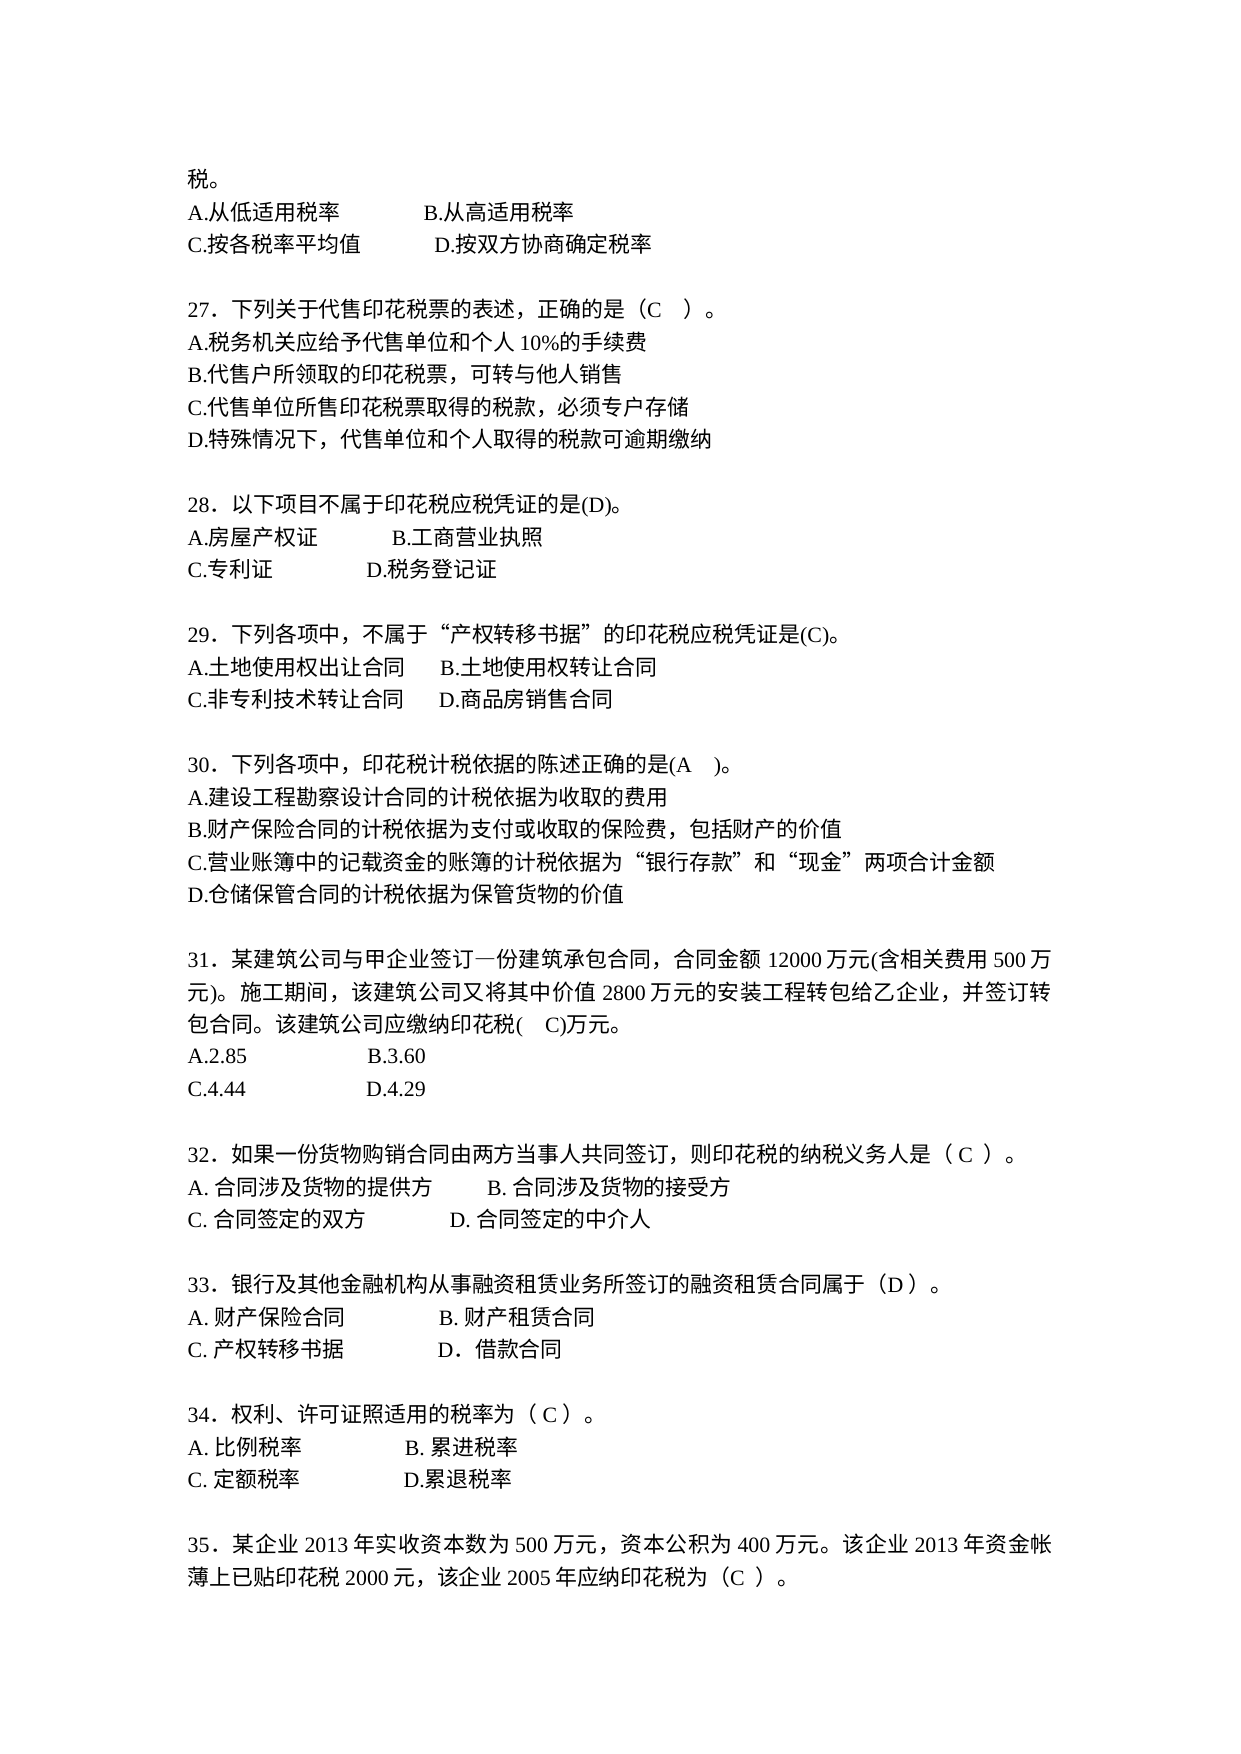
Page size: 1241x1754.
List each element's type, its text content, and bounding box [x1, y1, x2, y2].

text C.营业账簿中的记载资金的账簿的计税依据为“银行存款”和“现金”两项合计金额 [187, 844, 1053, 877]
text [187, 162, 1053, 194]
text C. 合同签定的双方 D. 合同签定的中介人 [187, 1202, 1053, 1234]
text C.非专利技术转让合同 D.商品房销售合同 [187, 682, 1053, 714]
text D.仓储保管合同的计税依据为保管货物的价值 [187, 877, 1053, 909]
text A.建设工程勘察设计合同的计税依据为收取的费用 [187, 779, 1053, 812]
text C. 产权转移书据 D．借款合同 [187, 1332, 1053, 1364]
text C.代售单位所售印花税票取得的税款，必须专户存储 [187, 389, 1053, 422]
text C.4.44 D.4.29 [187, 1072, 1053, 1104]
text 31．某建筑公司与甲企业签订—份建筑承包合同，合同金额12000万元(含相关费用500万元)。施工期间，该建筑公司又将其中价值2800万元的安装工程转包给乙企业，并签订转包合同。该建筑公司应缴纳印花税( C)万元。 [187, 942, 1053, 1039]
text 32．如果一份货物购销合同由两方当事人共同签订，则印花税的纳税义务人是（ C ）。 [187, 1137, 1053, 1169]
text A.税务机关应给予代售单位和个人10%的手续费 [187, 324, 1053, 357]
text A.2.85 B.3.60 [187, 1039, 1053, 1072]
text 35．某企业2013年实收资本数为500万元，资本公积为400万元。该企业2013年资金帐薄上已贴印花税2000元，该企业2005年应纳印花税为（C ）。 [187, 1527, 1053, 1592]
text A.土地使用权出让合同 B.土地使用权转让合同 [187, 649, 1053, 682]
text B.代售户所领取的印花税票，可转与他人销售 [187, 357, 1053, 389]
text A.房屋产权证 B.工商营业执照 [187, 519, 1053, 552]
text A. 财产保险合同 B. 财产租赁合同 [187, 1299, 1053, 1332]
text 30．下列各项中，印花税计税依据的陈述正确的是(A )。 [187, 747, 1053, 779]
text 27．下列关于代售印花税票的表述，正确的是（C ）。 [187, 292, 1053, 324]
text 29．下列各项中，不属于“产权转移书据”的印花税应税凭证是(C)。 [187, 617, 1053, 649]
text C.专利证 D.税务登记证 [187, 552, 1053, 584]
text A. 合同涉及货物的提供方 B. 合同涉及货物的接受方 [187, 1169, 1053, 1202]
text D.特殊情况下，代售单位和个人取得的税款可逾期缴纳 [187, 422, 1053, 454]
text 28．以下项目不属于印花税应税凭证的是(D)。 [187, 487, 1053, 519]
text A.从低适用税率 B.从高适用税率 [187, 194, 1053, 227]
text C. 定额税率 D.累退税率 [187, 1462, 1053, 1494]
text B.财产保险合同的计税依据为支付或收取的保险费，包括财产的价值 [187, 812, 1053, 844]
text A. 比例税率 B. 累进税率 [187, 1429, 1053, 1462]
text C.按各税率平均值 D.按双方协商确定税率 [187, 227, 1053, 259]
text 33．银行及其他金融机构从事融资租赁业务所签订的融资租赁合同属于（D ）。 [187, 1267, 1053, 1299]
text 34．权利、许可证照适用的税率为（ C ）。 [187, 1397, 1053, 1429]
